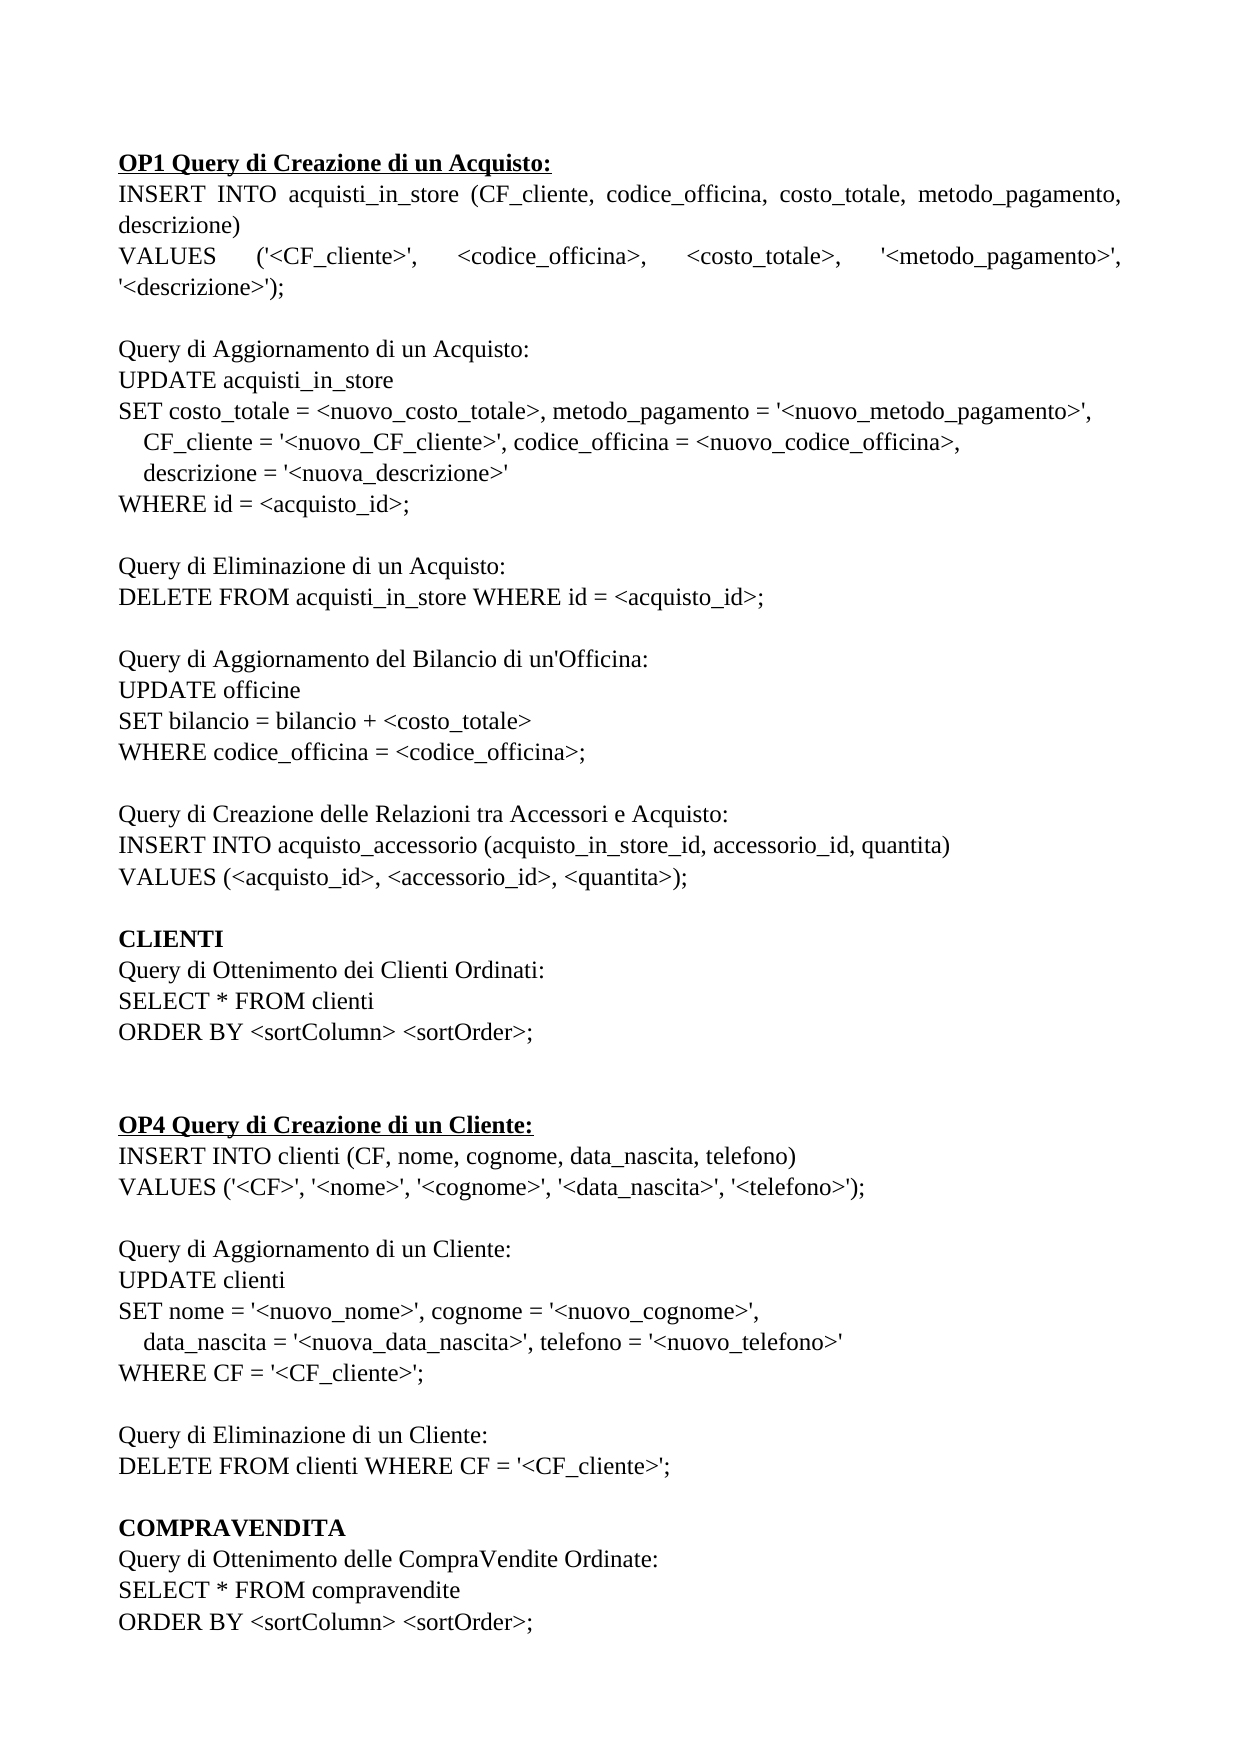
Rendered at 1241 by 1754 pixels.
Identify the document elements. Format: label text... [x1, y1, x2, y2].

text WHERE codice_officina = <codice_officina>; [118, 737, 1122, 766]
text Query di Ottenimento dei Clienti Ordinati: [118, 955, 1122, 983]
text Query di Aggiornamento di un Cliente: [118, 1234, 1122, 1263]
text ORDER BY <sortColumn> <sortOrder>; [118, 1017, 1122, 1046]
text VALUES ('<CF_cliente>', <codice_officina>, <costo_totale>, '<metodo_pagamento>', '<descrizione>'); [118, 241, 1122, 301]
text Query di Eliminazione di un Cliente: [118, 1420, 1122, 1449]
text INSERT INTO clienti (CF, nome, cognome, data_nascita, telefono) [118, 1141, 1122, 1170]
text Query di Eliminazione di un Acquisto: [118, 551, 1122, 580]
text VALUES ('<CF>', '<nome>', '<cognome>', '<data_nascita>', '<telefono>'); [118, 1172, 1122, 1201]
text UPDATE acquisti_in_store [118, 365, 1122, 394]
text data_nascita = '<nuova_data_nascita>', telefono = '<nuovo_telefono>' [118, 1327, 1122, 1356]
text CLIENTI [118, 924, 1122, 952]
text VALUES (<acquisto_id>, <accessorio_id>, <quantita>); [118, 862, 1122, 890]
text SELECT * FROM compravendite [118, 1576, 1122, 1604]
text SELECT * FROM clienti [118, 986, 1122, 1014]
text ORDER BY <sortColumn> <sortOrder>; [118, 1607, 1122, 1635]
text WHERE id = <acquisto_id>; [118, 489, 1122, 518]
text Query di Aggiornamento di un Acquisto: [118, 334, 1122, 363]
text COMPRAVENDITA [118, 1513, 1122, 1542]
text Query di Aggiornamento del Bilancio di un'Officina: [118, 644, 1122, 673]
text CF_cliente = '<nuovo_CF_cliente>', codice_officina = <nuovo_codice_officina>, [118, 427, 1122, 456]
text descrizione = '<nuova_descrizione>' [118, 458, 1122, 487]
text DELETE FROM clienti WHERE CF = '<CF_cliente>'; [118, 1451, 1122, 1480]
text UPDATE clienti [118, 1265, 1122, 1294]
text UPDATE officine [118, 675, 1122, 704]
text Query di Creazione delle Relazioni tra Accessori e Acquisto: [118, 799, 1122, 828]
text Query di Ottenimento delle CompraVendite Ordinate: [118, 1544, 1122, 1573]
text SET nome = '<nuovo_nome>', cognome = '<nuovo_cognome>', [118, 1296, 1122, 1325]
text SET costo_totale = <nuovo_costo_totale>, metodo_pagamento = '<nuovo_metodo_pagamento>', [118, 396, 1122, 425]
text INSERT INTO acquisti_in_store (CF_cliente, codice_officina, costo_totale, metodo_pagamento, descrizione) [118, 179, 1122, 238]
text WHERE CF = '<CF_cliente>'; [118, 1358, 1122, 1387]
text INSERT INTO acquisto_accessorio (acquisto_in_store_id, accessorio_id, quantita) [118, 831, 1122, 859]
text OP1 Query di Creazione di un Acquisto: [118, 148, 1122, 176]
text OP4 Query di Creazione di un Cliente: [118, 1110, 1122, 1139]
text DELETE FROM acquisti_in_store WHERE id = <acquisto_id>; [118, 582, 1122, 611]
text SET bilancio = bilancio + <costo_totale> [118, 706, 1122, 735]
